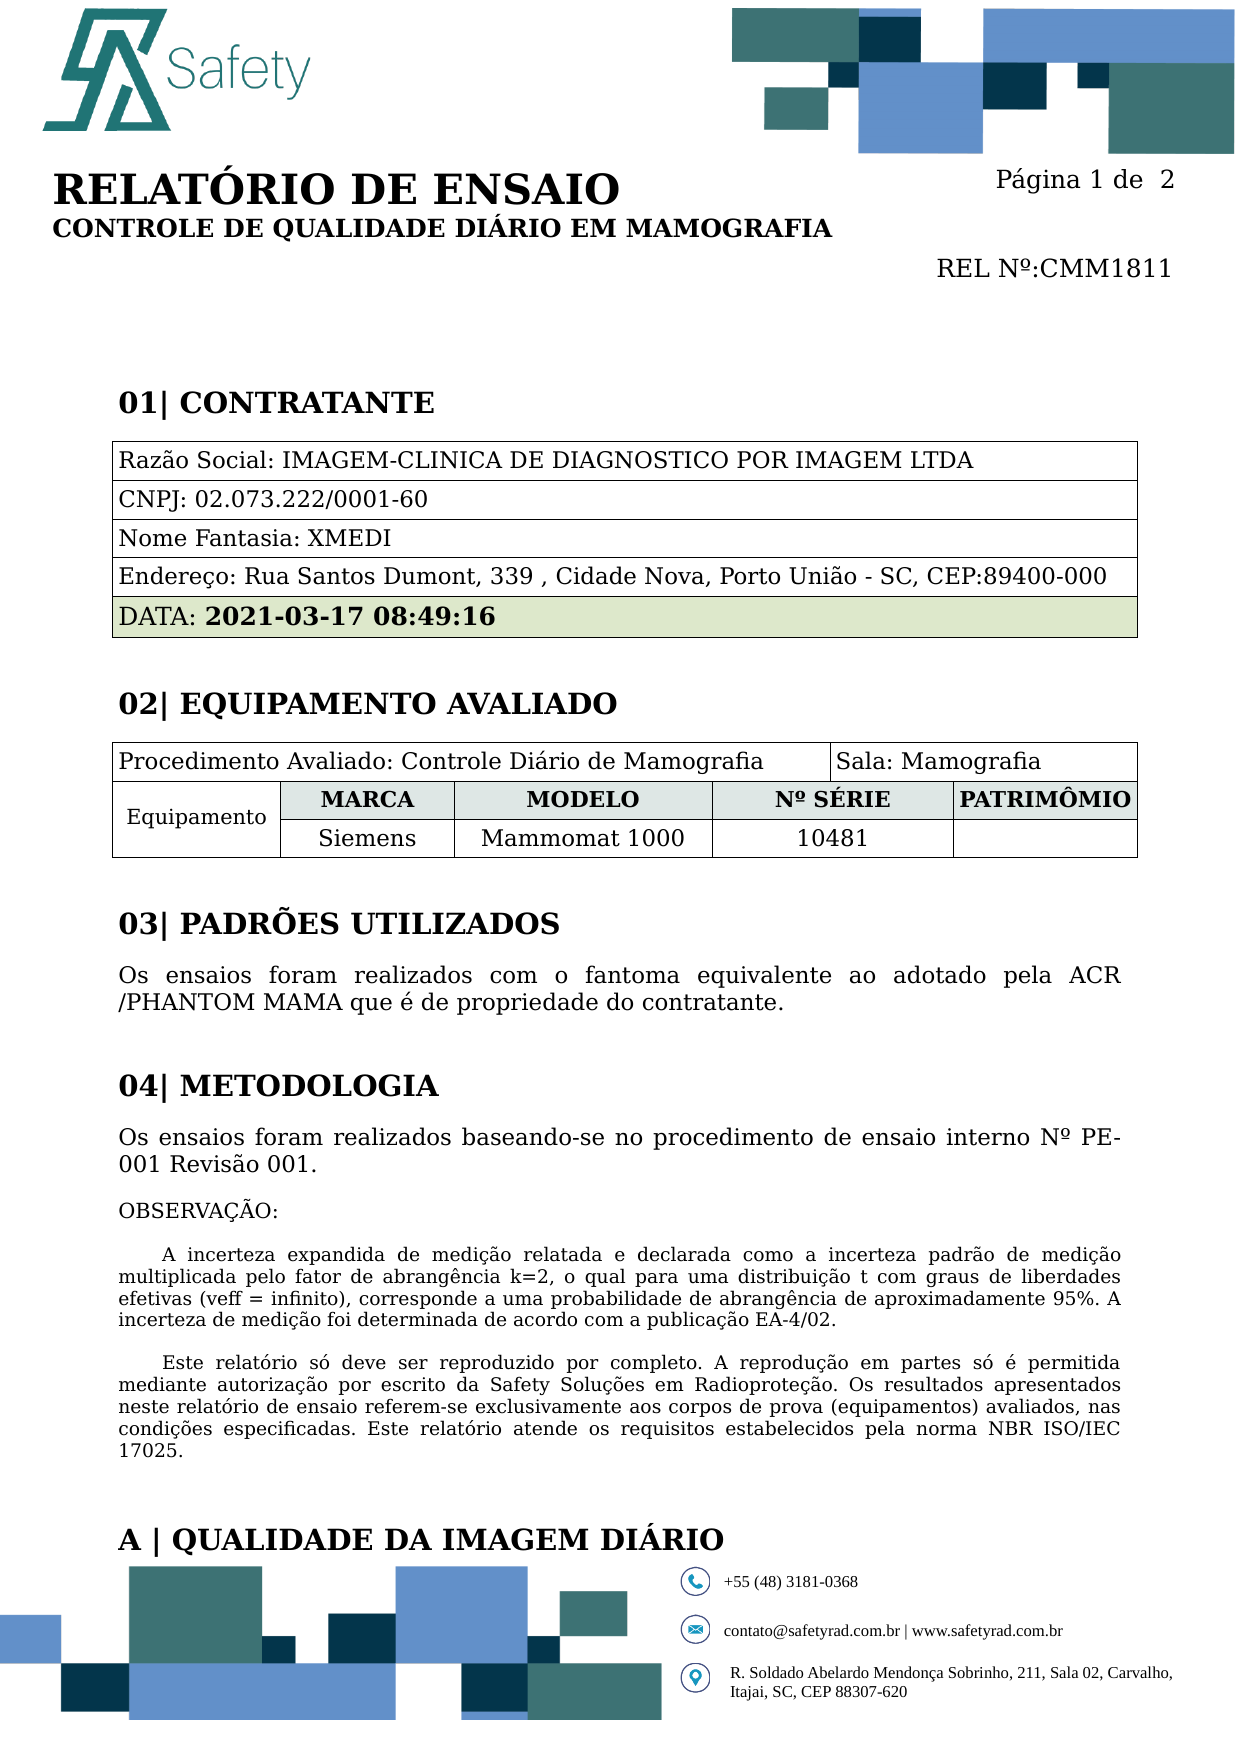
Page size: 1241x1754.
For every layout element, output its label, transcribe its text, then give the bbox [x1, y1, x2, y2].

text 01| CONTRATANTE [118, 386, 1122, 420]
picture [680, 1614, 710, 1644]
picture [42, 8, 311, 131]
table_cell 10481 [713, 820, 953, 857]
table_cell PATRIMÔMIO [954, 782, 1137, 819]
table_cell Siemens [281, 820, 454, 857]
table_cell MODELO [455, 782, 712, 819]
table_header Sala: Mamografia [831, 743, 1137, 781]
table_cell [954, 820, 1137, 857]
table_header Razão Social: IMAGEM-CLINICA DE DIAGNOSTICO POR IMAGEM LTDA [113, 442, 1137, 480]
table_cell DATA: 2021-03-17 08:49:16 [113, 597, 1137, 637]
text A incerteza expandida de medição relatada e declarada como a incerteza padrão de medição multiplicada pelo fator de abrangência k=2, o qual para uma distribuição t com graus de liberdades efetivas (veff = infinito), corresponde a uma probabilidade de abrangência de aproximadamente 95%. A incerteza de medição foi determinada de acordo com a publicação EA-4/02. [118, 1244, 1122, 1331]
table_cell Nº SÉRIE [713, 782, 953, 819]
text A | QUALIDADE DA IMAGEM DIÁRIO [118, 1523, 1122, 1557]
text Os ensaios foram realizados baseando-se no procedimento de ensaio interno Nº PE-001 Revisão 001. [118, 1124, 1122, 1178]
picture [731, 8, 1235, 154]
table_cell Nome Fantasia: XMEDI [113, 520, 1137, 557]
table_header Procedimento Avaliado: Controle Diário de Mamografia [113, 743, 830, 781]
picture [680, 1663, 710, 1693]
text Este relatório só deve ser reproduzido por completo. A reprodução em partes só é permitida mediante autorização por escrito da Safety Soluções em Radioproteção. Os resultados apresentados neste relatório de ensaio referem-se exclusivamente aos corpos de prova (equipamentos) avaliados, nas condições especificadas. Este relatório atende os requisitos estabelecidos pela norma NBR ISO/IEC 17025. [118, 1352, 1122, 1462]
table_cell Endereço: Rua Santos Dumont, 339 , Cidade Nova, Porto União - SC, CEP:89400-000 [113, 558, 1137, 596]
text OBSERVAÇÃO: [118, 1199, 1122, 1223]
text 04| METODOLOGIA [118, 1069, 1122, 1104]
table_cell CNPJ: 02.073.222/0001-60 [113, 481, 1137, 518]
table_cell MARCA [281, 782, 454, 819]
table_cell Equipamento [113, 782, 280, 857]
picture [0, 1566, 662, 1720]
text 03| PADRÕES UTILIZADOS [118, 907, 1122, 942]
text 02| EQUIPAMENTO AVALIADO [118, 687, 1122, 721]
picture [680, 1566, 710, 1596]
text Os ensaios foram realizados com o fantoma equivalente ao adotado pela ACR /PHANTOM MAMA que é de propriedade do contratante. [118, 962, 1122, 1016]
table_cell Mammomat 1000 [455, 820, 712, 857]
